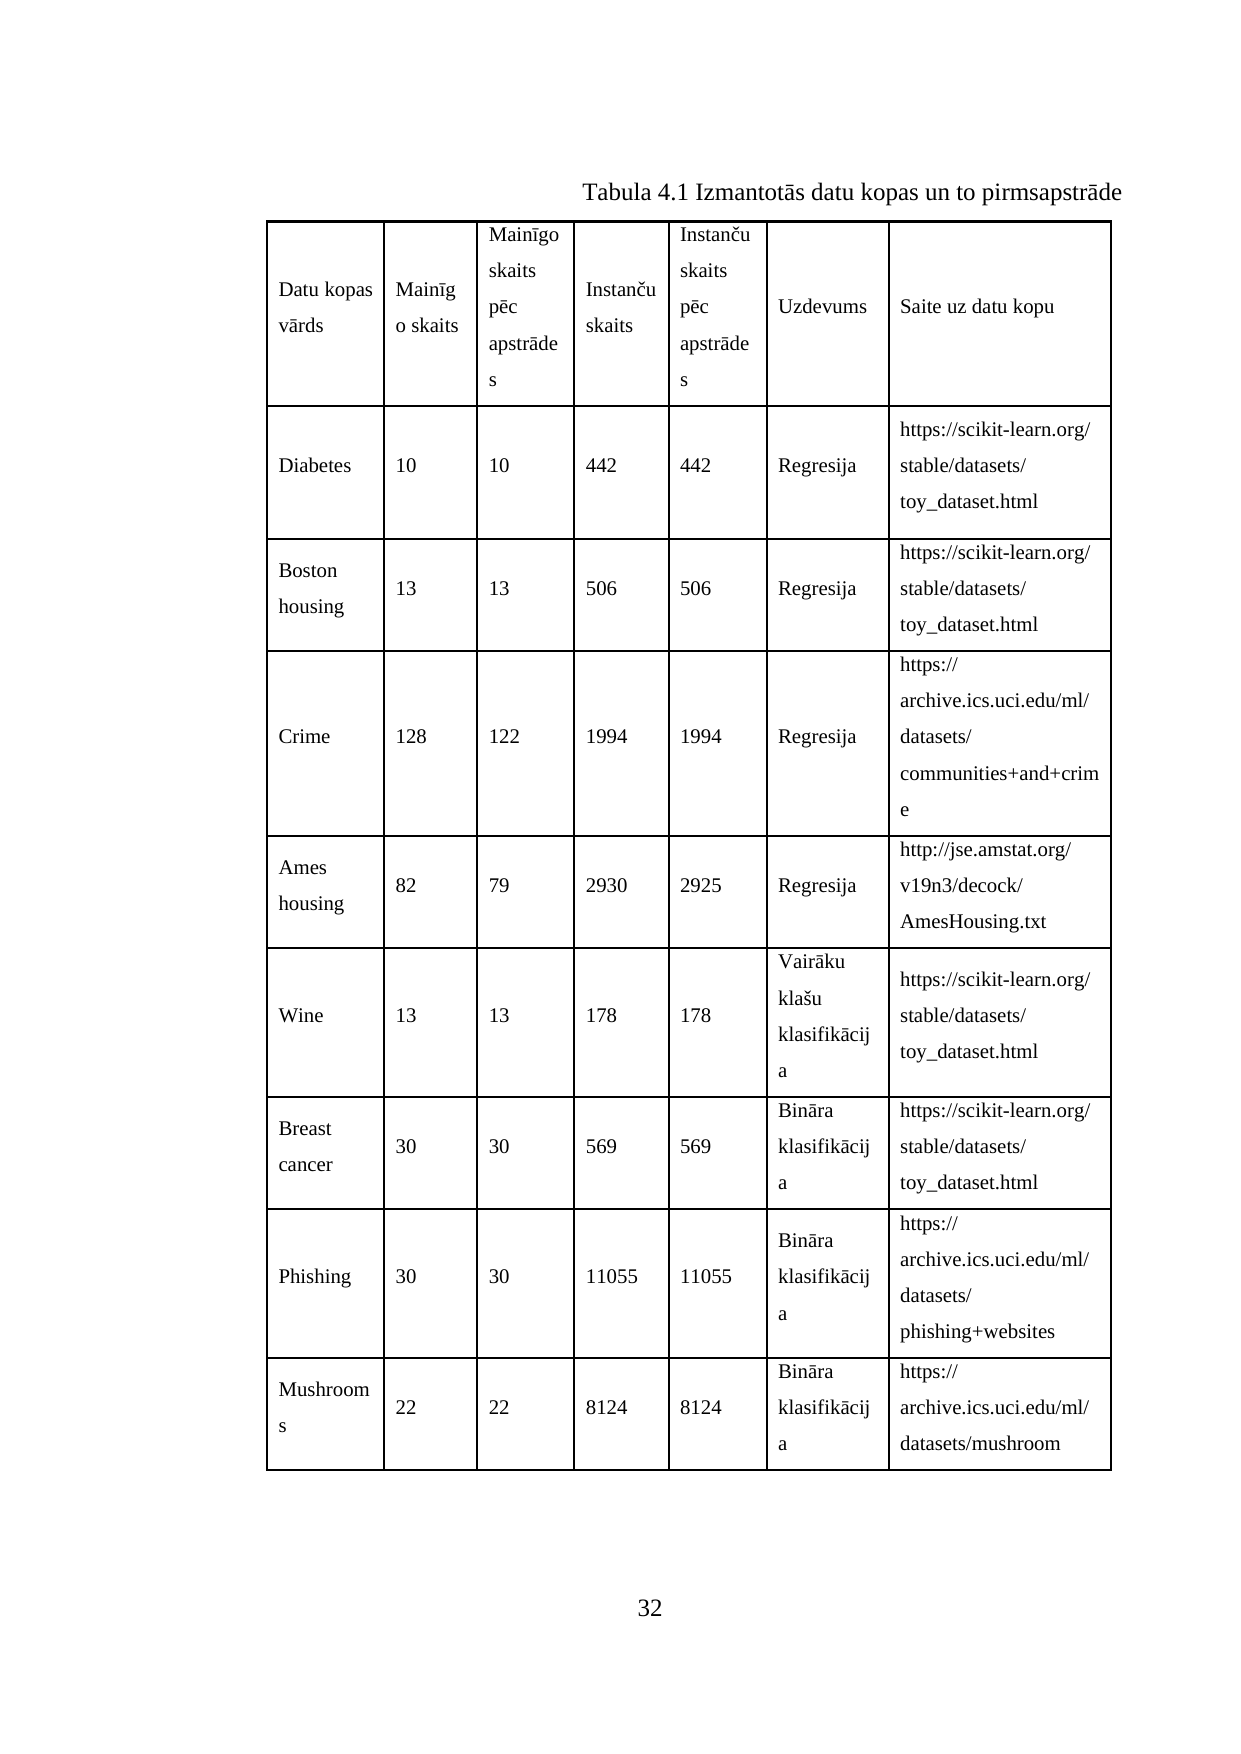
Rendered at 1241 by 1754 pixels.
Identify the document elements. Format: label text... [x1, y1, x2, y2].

table_cell 2930 [575, 837, 668, 947]
table_cell Regresija [768, 837, 888, 947]
table_header Mainīgo skaits [385, 223, 476, 405]
table_cell 10 [385, 407, 476, 538]
table_cell 1994 [575, 652, 668, 835]
table_cell 22 [385, 1359, 476, 1469]
table_cell 506 [670, 540, 766, 650]
table_cell 442 [575, 407, 668, 538]
table_cell Vairāku klašu klasifikācija [768, 949, 888, 1096]
table_cell 178 [575, 949, 668, 1096]
table_cell 569 [670, 1098, 766, 1208]
table_cell 22 [478, 1359, 573, 1469]
table_cell 11055 [575, 1210, 668, 1357]
table_cell 8124 [670, 1359, 766, 1469]
table_cell 122 [478, 652, 573, 835]
table_cell Crime [268, 652, 383, 835]
table_cell 1994 [670, 652, 766, 835]
table_cell Phishing [268, 1210, 383, 1357]
table_cell 13 [478, 540, 573, 650]
table_cell https://archive.ics.uci.edu/ml/datasets/communities+and+crime [890, 652, 1110, 835]
table_cell 10 [478, 407, 573, 538]
table_cell 79 [478, 837, 573, 947]
table_cell Bināra klasifikācija [768, 1210, 888, 1357]
table_cell Boston housing [268, 540, 383, 650]
table_cell 30 [478, 1098, 573, 1208]
table_cell https://scikit-learn.org/stable/datasets/toy_dataset.html [890, 540, 1110, 650]
table_cell 11055 [670, 1210, 766, 1357]
table_header Saite uz datu kopu [890, 223, 1110, 405]
table_cell 13 [478, 949, 573, 1096]
table_cell 2925 [670, 837, 766, 947]
table_cell 442 [670, 407, 766, 538]
table_cell http://jse.amstat.org/v19n3/decock/AmesHousing.txt [890, 837, 1110, 947]
table_cell Regresija [768, 407, 888, 538]
text Tabula 4.1 Izmantotās datu kopas un to pirmsapstrāde [177, 177, 1122, 206]
table_cell 569 [575, 1098, 668, 1208]
table_cell Regresija [768, 652, 888, 835]
table_cell 178 [670, 949, 766, 1096]
table_cell Wine [268, 949, 383, 1096]
table_cell https://scikit-learn.org/stable/datasets/toy_dataset.html [890, 407, 1110, 538]
table_cell Bināra klasifikācija [768, 1359, 888, 1469]
table_cell Ames housing [268, 837, 383, 947]
table_cell 506 [575, 540, 668, 650]
table_header Instanču skaits [575, 223, 668, 405]
table_cell https://scikit-learn.org/stable/datasets/toy_dataset.html [890, 949, 1110, 1096]
table_cell Regresija [768, 540, 888, 650]
table_cell https://archive.ics.uci.edu/ml/datasets/phishing+websites [890, 1210, 1110, 1357]
table_cell 30 [385, 1210, 476, 1357]
table_cell 13 [385, 540, 476, 650]
table_header Datu kopas vārds [268, 223, 383, 405]
table_header Uzdevums [768, 223, 888, 405]
table_header Instanču skaits pēc apstrādes [670, 223, 766, 405]
table_cell https://archive.ics.uci.edu/ml/datasets/mushroom [890, 1359, 1110, 1469]
table_cell 13 [385, 949, 476, 1096]
table_cell 30 [478, 1210, 573, 1357]
table_header Mainīgo skaits pēc apstrādes [478, 223, 573, 405]
table_cell Bināra klasifikācija [768, 1098, 888, 1208]
table_cell https://scikit-learn.org/stable/datasets/toy_dataset.html [890, 1098, 1110, 1208]
table_cell 82 [385, 837, 476, 947]
table_cell 8124 [575, 1359, 668, 1469]
table_cell Diabetes [268, 407, 383, 538]
table_cell 128 [385, 652, 476, 835]
table_cell Breast cancer [268, 1098, 383, 1208]
table_cell Mushrooms [268, 1359, 383, 1469]
table_cell 30 [385, 1098, 476, 1208]
